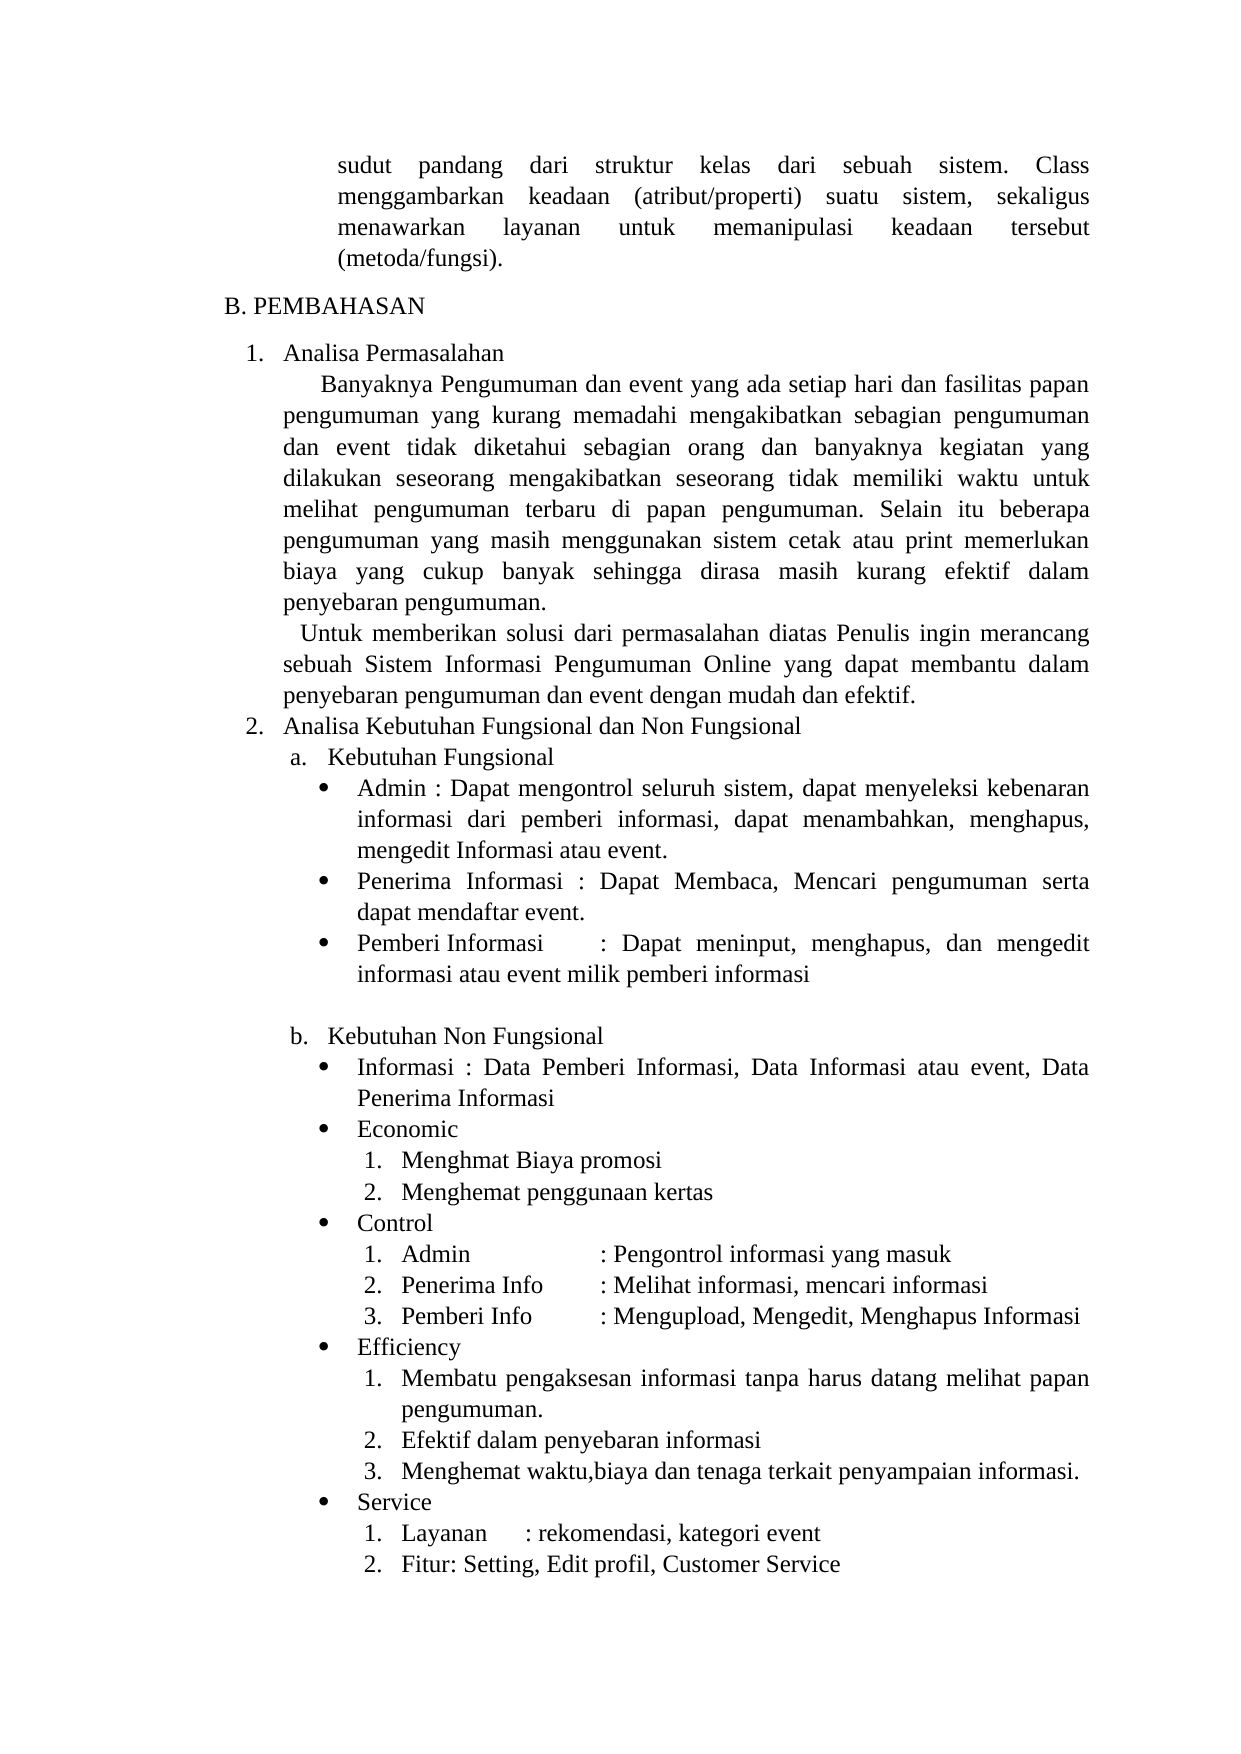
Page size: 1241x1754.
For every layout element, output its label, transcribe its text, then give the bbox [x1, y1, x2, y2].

list Layanan : rekomendasi, kategori event [363, 1518, 1090, 1547]
list Menghemat waktu,biaya dan tenaga terkait penyampaian informasi. [363, 1456, 1090, 1485]
list Admin : Pengontrol informasi yang masuk [363, 1239, 1090, 1267]
list Kebutuhan Non Fungsional [290, 1021, 1090, 1050]
list Fitur : Setting, Edit profil, Customer Service [363, 1549, 1090, 1578]
list sudut pandang dari struktur kelas dari sebuah sistem. Class menggambarkan keadaan (atribut/properti) suatu sistem, sekaligus menawarkan layanan untuk memanipulasi keadaan tersebut (metoda/fungsi). [337, 150, 1090, 272]
list Analisa Permasalahan [245, 338, 1090, 367]
list Membatu pengaksesan informasi tanpa harus datang melihat papan pengumuman. [363, 1363, 1090, 1423]
list Analisa Kebutuhan Fungsional dan Non Fungsional [245, 711, 1090, 740]
list Admin : Dapat mengontrol seluruh sistem, dapat menyeleksi kebenaran informasi dari pemberi informasi, dapat menambahkan, menghapus, mengedit Informasi atau event. [319, 773, 1090, 864]
list Efficiency [319, 1332, 1090, 1361]
list Penerima Informasi : Dapat Membaca, Mencari pengumuman serta dapat mendaftar event. [319, 866, 1090, 926]
list Economic [319, 1114, 1090, 1143]
list Control [319, 1208, 1090, 1236]
list Kebutuhan Fungsional [290, 742, 1090, 771]
list Banyaknya Pengumuman dan event yang ada setiap hari dan fasilitas papan pengumuman yang kurang memadahi mengakibatkan sebagian pengumuman dan event tidak diketahui sebagian orang dan banyaknya kegiatan yang dilakukan seseorang mengakibatkan seseorang tidak memiliki waktu untuk melihat pengumuman terbaru di papan pengumuman. Selain itu beberapa pengumuman yang masih menggunakan sistem cetak atau print memerlukan biaya yang cukup banyak sehingga dirasa masih kurang efektif dalam penyebaran pengumuman. [283, 369, 1090, 616]
list Menghemat penggunaan kertas [363, 1177, 1090, 1205]
list Efektif dalam penyebaran informasi [363, 1425, 1090, 1454]
list Menghmat Biaya promosi [363, 1146, 1090, 1174]
list Pemberi Info : Mengupload, Mengedit, Menghapus Informasi [363, 1301, 1090, 1329]
list Untuk memberikan solusi dari permasalahan diatas Penulis ingin merancang sebuah Sistem Informasi Pengumuman Online yang dapat membantu dalam penyebaran pengumuman dan event dengan mudah dan efektif. [283, 618, 1090, 709]
list Informasi : Data Pemberi Informasi, Data Informasi atau event, Data Penerima Informasi [319, 1052, 1090, 1112]
list Penerima Info : Melihat informasi, mencari informasi [363, 1270, 1090, 1298]
text B. PEMBAHASAN [224, 291, 1090, 319]
list Service [319, 1487, 1090, 1516]
list Pemberi Informasi : Dapat meninput, menghapus, dan mengedit informasi atau event milik pemberi informasi [319, 928, 1090, 988]
